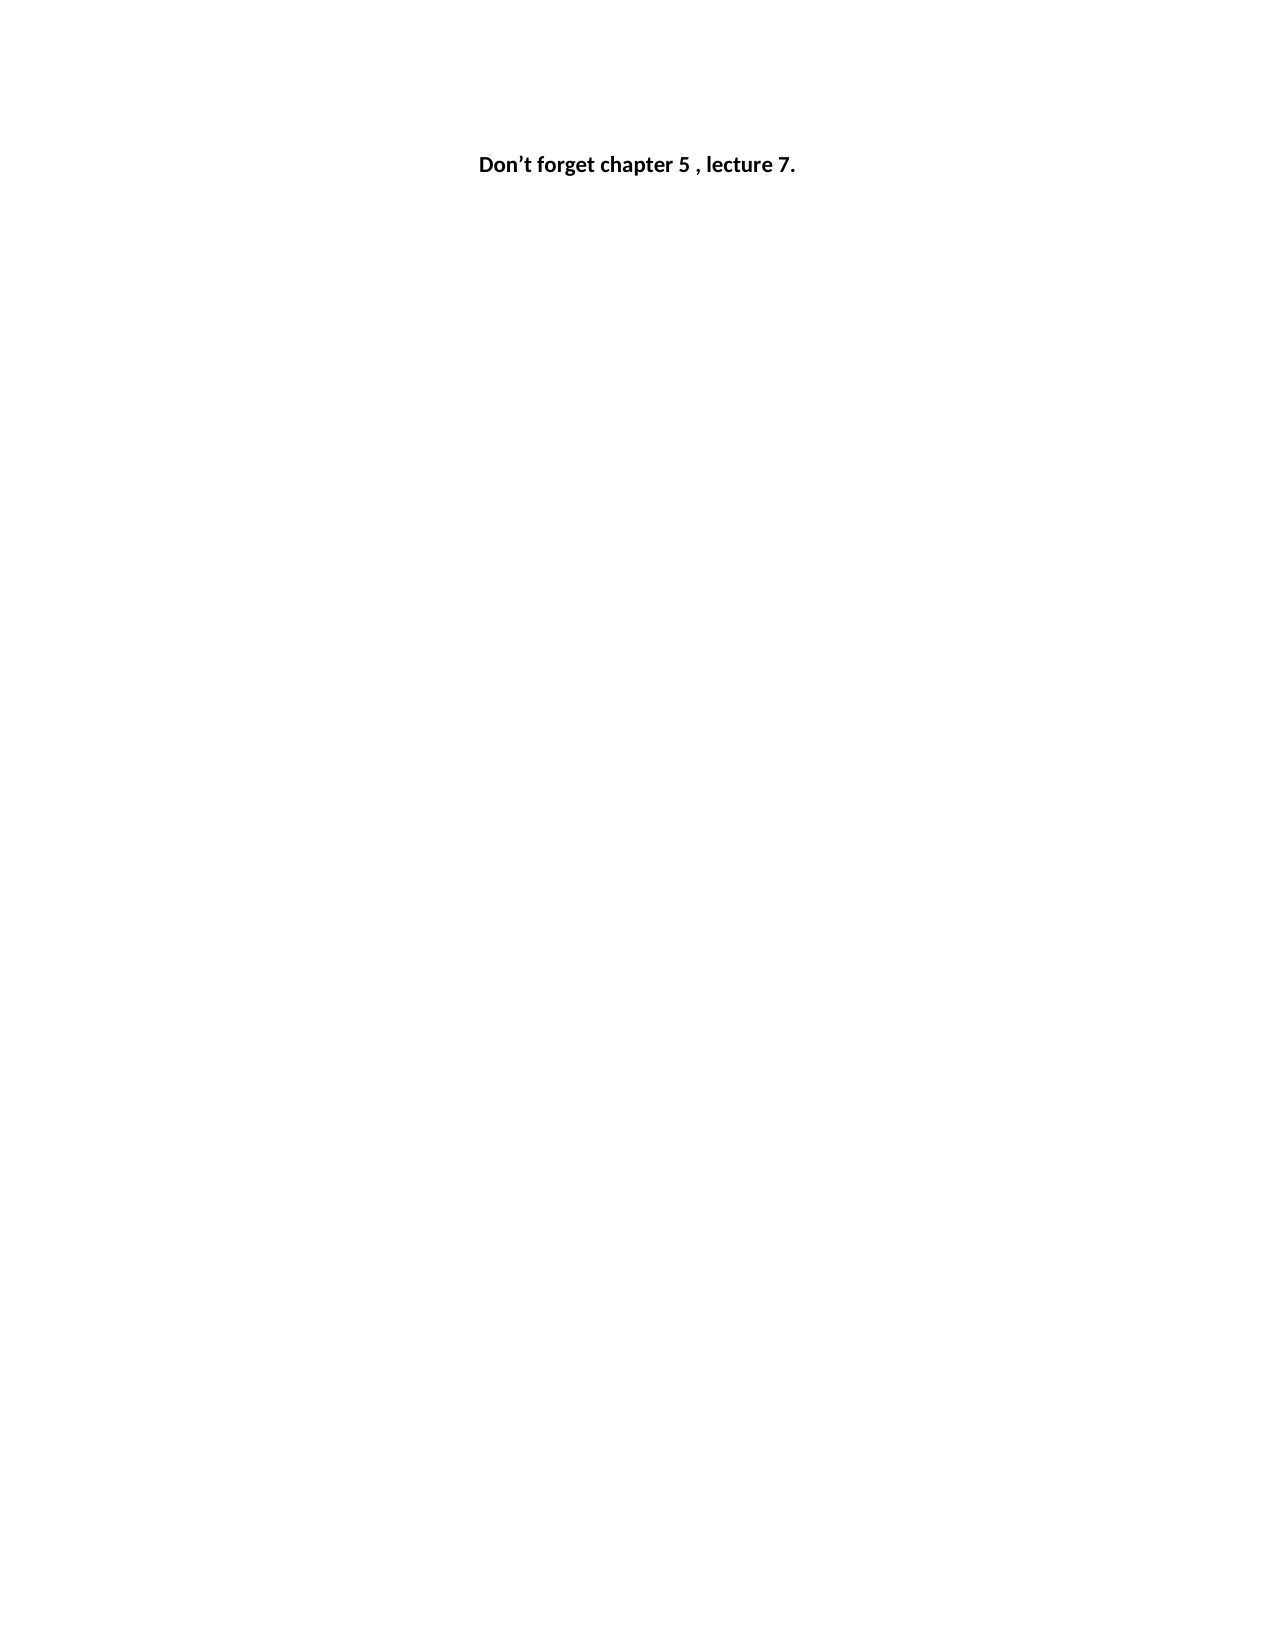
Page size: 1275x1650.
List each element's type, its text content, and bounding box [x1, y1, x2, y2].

text Don’t forget chapter 5 , lecture 7. [150, 150, 1125, 178]
